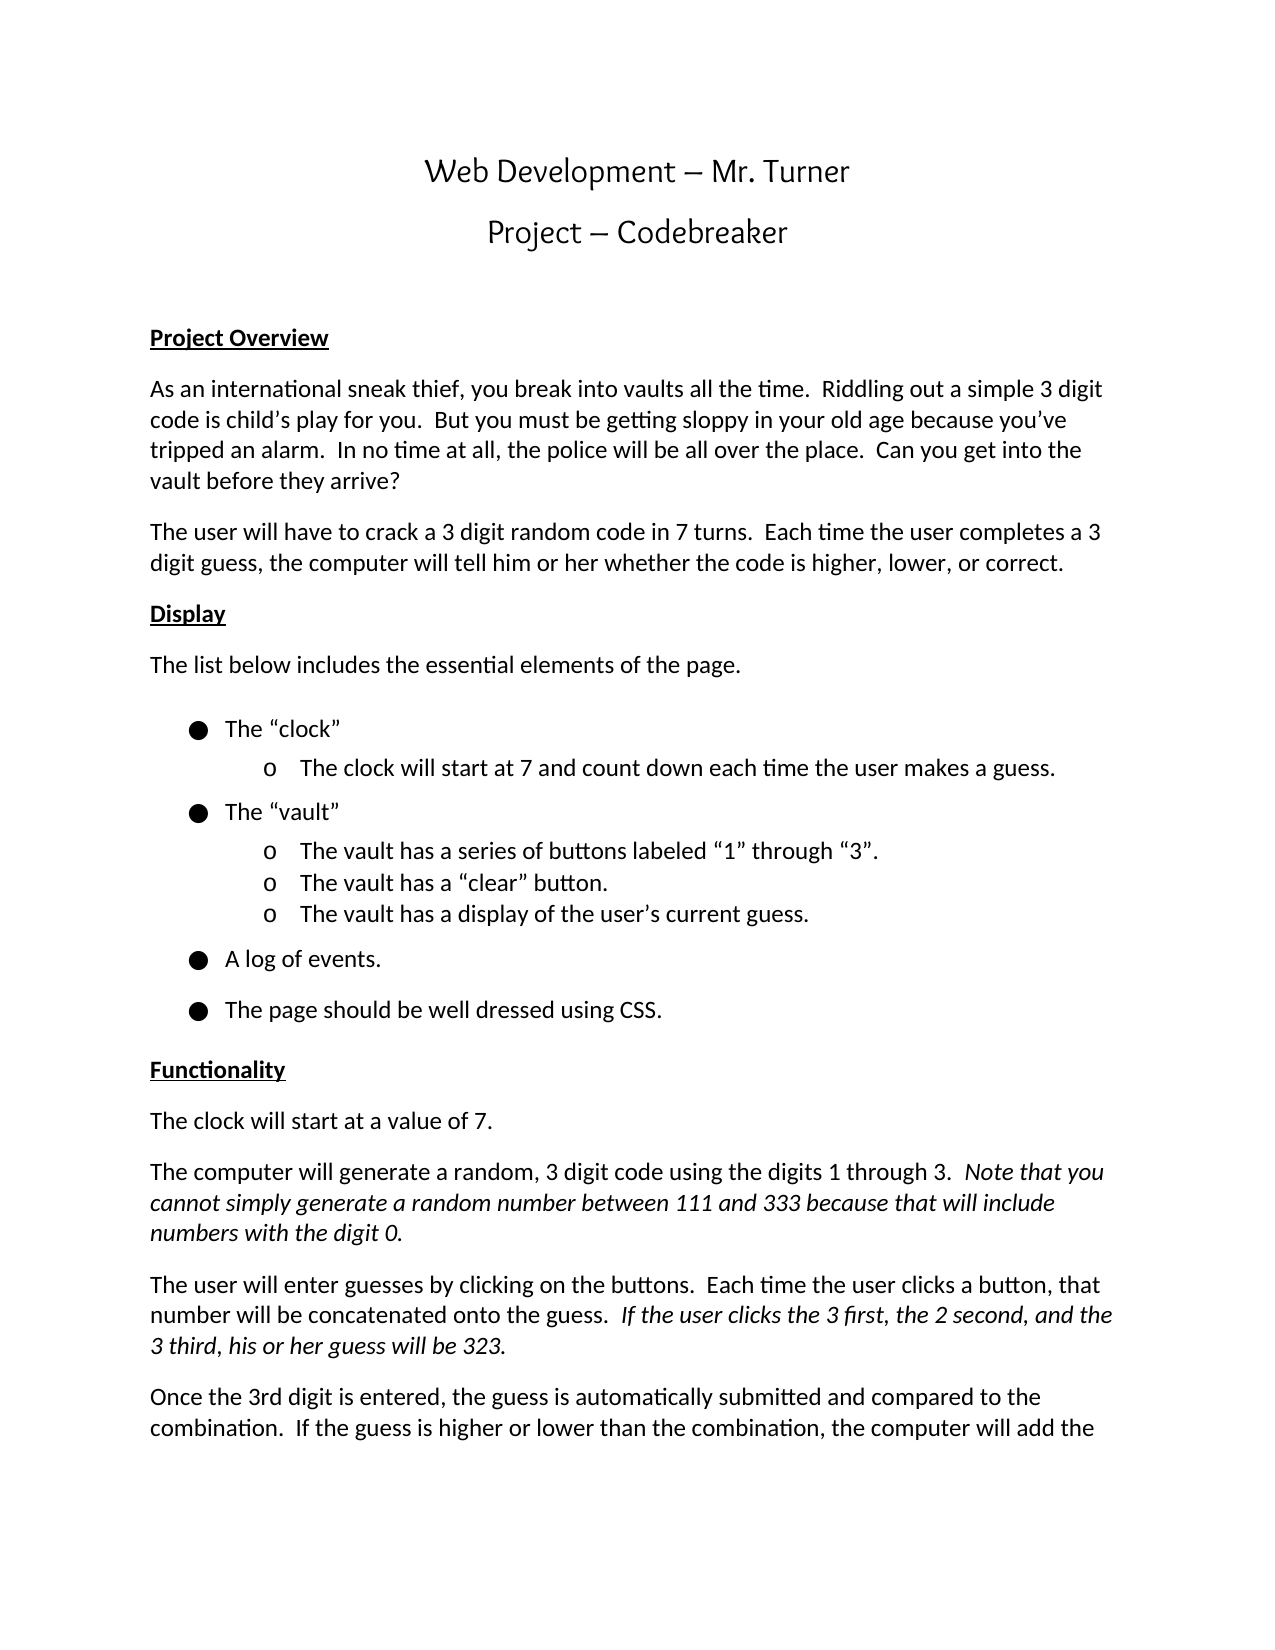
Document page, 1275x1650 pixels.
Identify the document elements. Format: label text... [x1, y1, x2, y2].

list The clock will start at 7 and count down each time the user makes a guess. [262, 752, 1125, 784]
text Project – Codebreaker [150, 212, 1125, 252]
list The “clock” [187, 701, 1125, 752]
text Functionality [150, 1054, 1125, 1084]
text The computer will generate a random, 3 digit code using the digits 1 through 3. Note that you cannot simply generate a random number between 111 and 333 because that will include numbers with the digit 0. [150, 1156, 1125, 1248]
list The vault has a series of buttons labeled “1” through “3”. [262, 835, 1125, 867]
list The vault has a “clear” button. [262, 867, 1125, 899]
text Display [150, 598, 1125, 629]
text As an international sneak thief, you break into vaults all the time. Riddling out a simple 3 digit code is child’s play for you. But you must be getting sloppy in your old age because you’ve tripped an alarm. In no time at all, the police will be all over the place. Can you get into the vault before they arrive? [150, 373, 1125, 495]
list The vault has a display of the user’s current guess. [262, 899, 1125, 930]
list The “vault” [187, 784, 1125, 835]
text The user will have to crack a 3 digit random code in 7 turns. Each time the user completes a 3 digit guess, the computer will tell him or her whether the code is higher, lower, or correct. [150, 516, 1125, 577]
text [150, 1381, 1125, 1442]
list A log of events. [187, 930, 1125, 982]
text The clock will start at a value of 7. [150, 1105, 1125, 1136]
text The list below includes the essential elements of the page. [150, 649, 1125, 680]
list The page should be well dressed using CSS. [187, 982, 1125, 1033]
text Project Overview [150, 322, 1125, 352]
text Web Development – Mr. Turner [150, 150, 1125, 191]
text The user will enter guesses by clicking on the buttons. Each time the user clicks a button, that number will be concatenated onto the guess. If the user clicks the 3 first, the 2 second, and the 3 third, his or her guess will be 323. [150, 1269, 1125, 1360]
